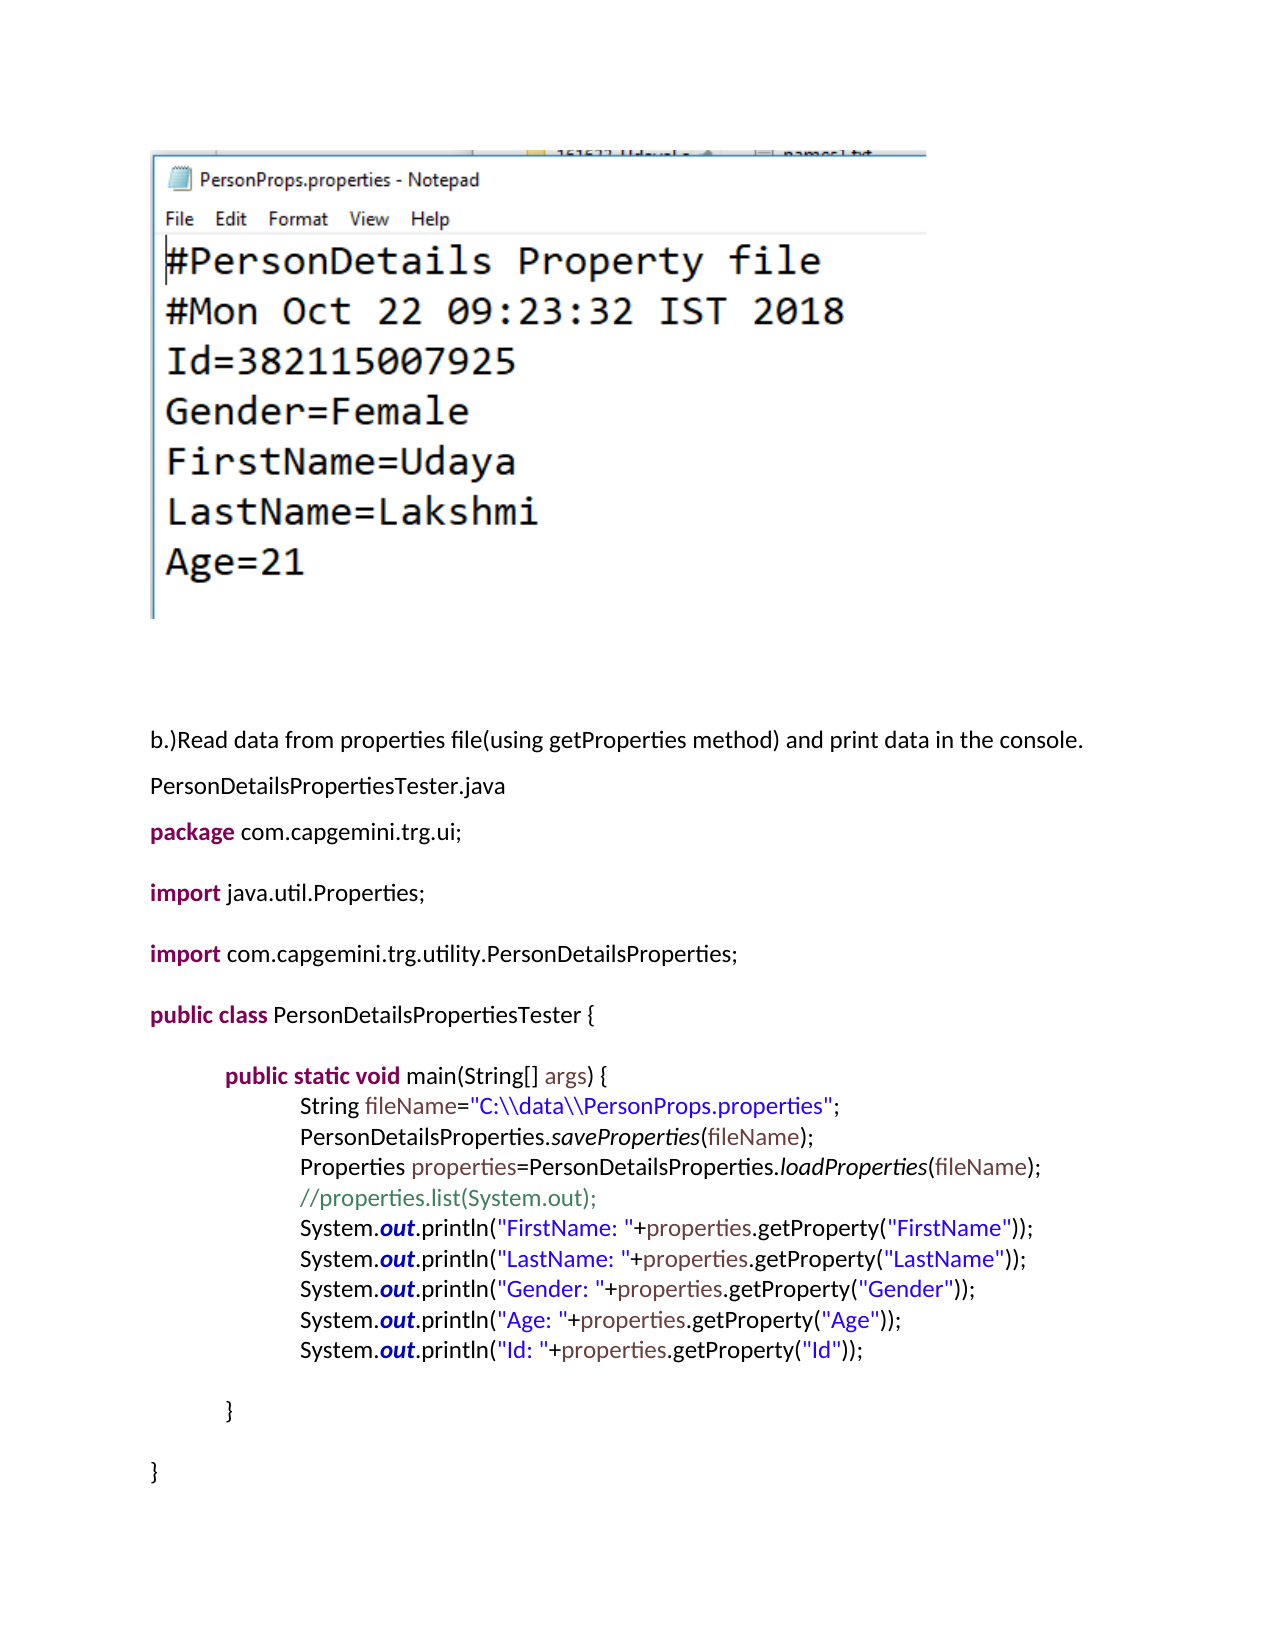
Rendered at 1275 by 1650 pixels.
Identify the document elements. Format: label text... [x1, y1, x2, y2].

text } [150, 1457, 1125, 1487]
text public static void main(String[] args) { [150, 1060, 1125, 1090]
text PersonDetailsPropertiesTester.java [150, 770, 1125, 800]
text System.out.println("Gender: "+properties.getProperty("Gender")); [150, 1273, 1125, 1304]
text String fileName="C:\\data\\PersonProps.properties"; [150, 1090, 1125, 1121]
text b.)Read data from properties file(using getProperties method) and print data in the console. [150, 724, 1125, 755]
text import com.capgemini.trg.utility.PersonDetailsProperties; [150, 938, 1125, 968]
text System.out.println("FirstName: "+properties.getProperty("FirstName")); [150, 1212, 1125, 1243]
text package com.capgemini.trg.ui; [150, 816, 1125, 846]
text import java.util.Properties; [150, 877, 1125, 907]
text } [150, 1396, 1125, 1426]
picture [150, 150, 927, 619]
text PersonDetailsProperties.saveProperties(fileName); [150, 1121, 1125, 1151]
text System.out.println("Id: "+properties.getProperty("Id")); [150, 1334, 1125, 1365]
text System.out.println("Age: "+properties.getProperty("Age")); [150, 1304, 1125, 1334]
text System.out.println("LastName: "+properties.getProperty("LastName")); [150, 1243, 1125, 1273]
text Properties properties=PersonDetailsProperties.loadProperties(fileName); [150, 1151, 1125, 1182]
text //properties.list(System.out); [150, 1182, 1125, 1212]
text public class PersonDetailsPropertiesTester { [150, 999, 1125, 1029]
